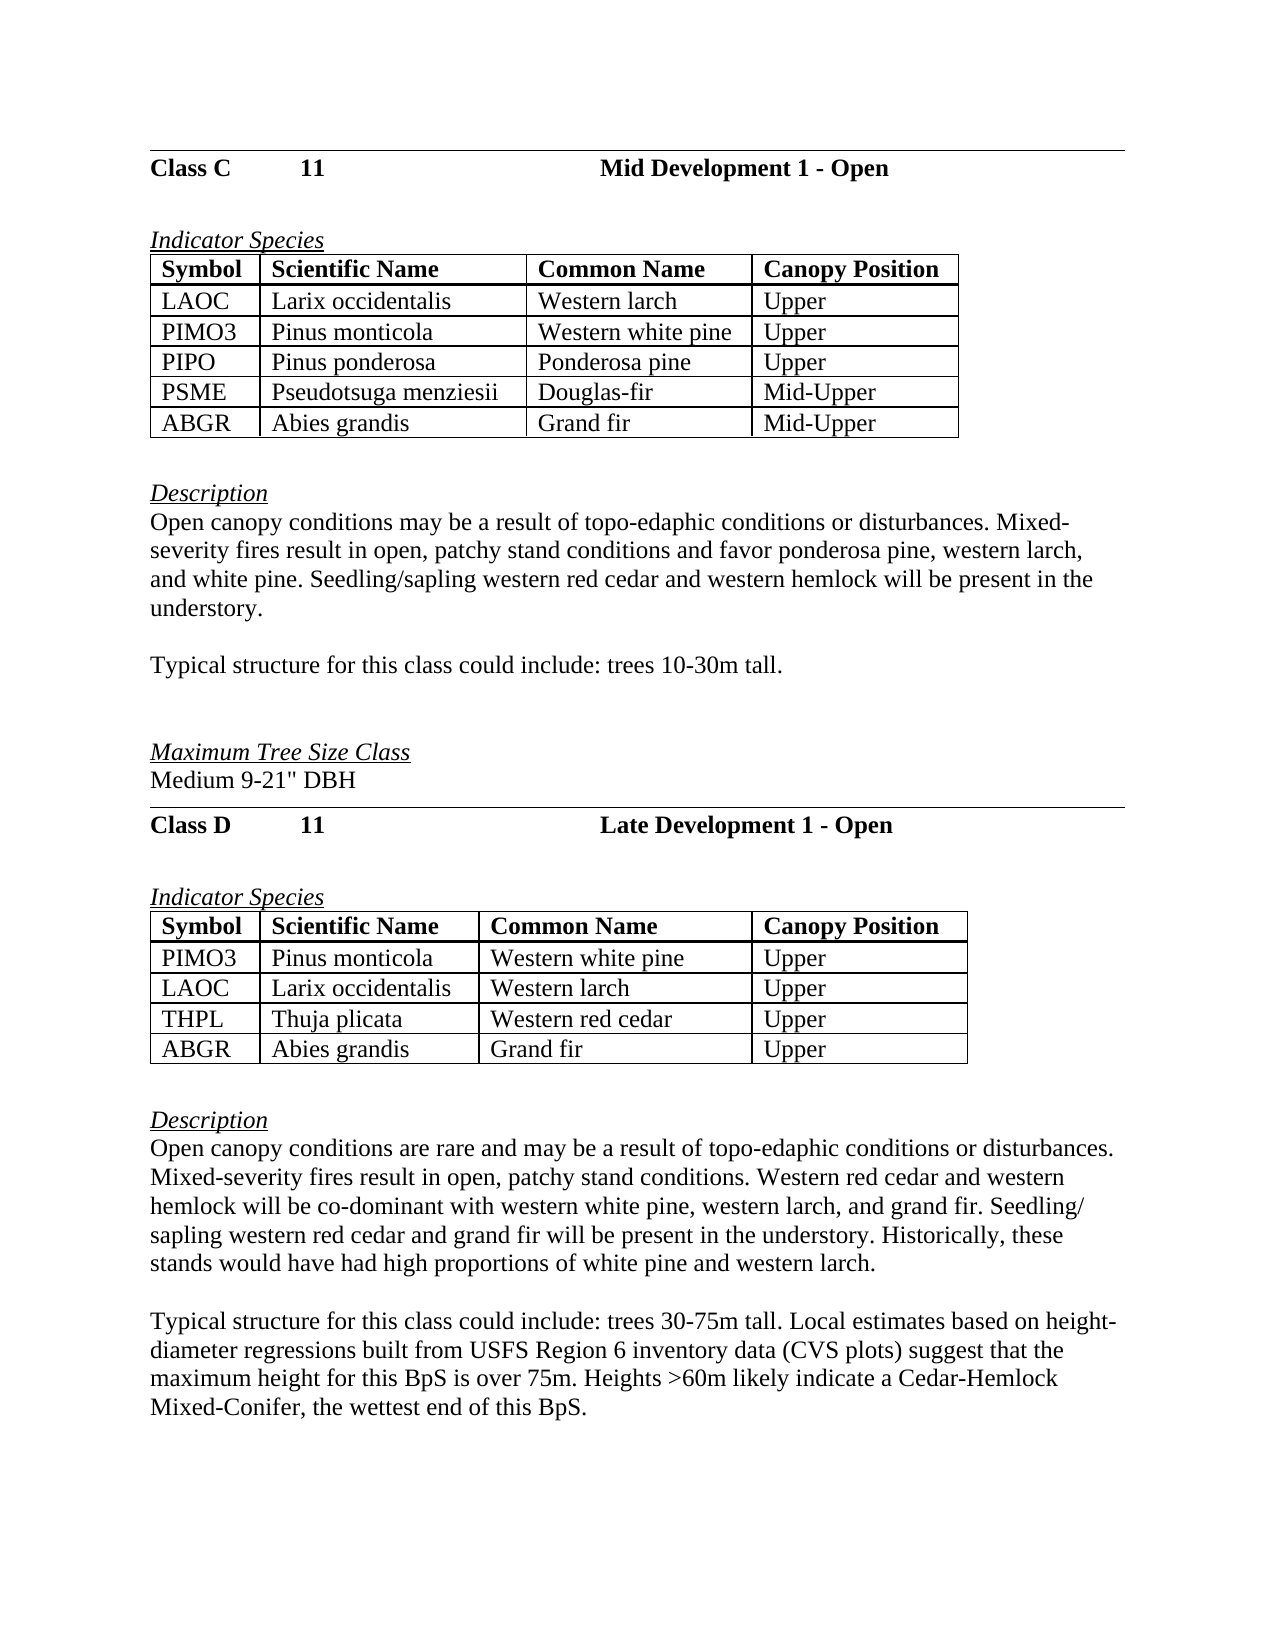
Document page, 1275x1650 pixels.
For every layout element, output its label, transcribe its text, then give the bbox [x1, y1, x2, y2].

table_cell Larix occidentalis [261, 286, 526, 315]
table_header Common Name [527, 255, 751, 283]
table_header Scientific Name [261, 255, 526, 283]
text Class C 11 Mid Development 1 - Open [150, 151, 1125, 182]
table_cell Western white pine [480, 943, 751, 972]
table_cell ABGR [151, 1034, 259, 1063]
table_cell PIMO3 [151, 943, 259, 972]
table_cell Western red cedar [480, 1004, 751, 1033]
table_cell Mid-Upper [753, 377, 958, 406]
table_cell LAOC [151, 286, 259, 315]
table_cell Douglas-fir [527, 377, 751, 406]
table_cell Upper [753, 286, 958, 315]
text Description [150, 1105, 1125, 1133]
table_cell Abies grandis [261, 1034, 478, 1063]
table_cell Upper [753, 1004, 967, 1033]
table_cell THPL [151, 1004, 259, 1033]
table_cell PIMO3 [151, 317, 259, 345]
table_cell Larix occidentalis [261, 974, 478, 1002]
table_header Symbol [151, 255, 259, 283]
table_cell Ponderosa pine [527, 347, 751, 376]
table_header Common Name [480, 912, 751, 940]
table_cell Grand fir [480, 1034, 751, 1063]
table_cell PIPO [151, 347, 259, 376]
table_header Canopy Position [753, 912, 967, 940]
table_cell Western larch [527, 286, 751, 315]
table_cell Western white pine [527, 317, 751, 345]
table_cell Mid-Upper [753, 408, 958, 436]
text Open canopy conditions are rare and may be a result of topo-edaphic conditions or disturbances. Mixed-severity fires result in open, patchy stand conditions. Western red cedar and western hemlock will be co-dominant with western white pine, western larch, and grand fir. Seedling/ sapling western red cedar and grand fir will be present in the understory. Historically, these stands would have had high proportions of white pine and western larch. [150, 1133, 1125, 1277]
table_cell ABGR [151, 408, 259, 436]
text Open canopy conditions may be a result of topo-edaphic conditions or disturbances. Mixed-severity fires result in open, patchy stand conditions and favor ponderosa pine, western larch, and white pine. Seedling/sapling western red cedar and western hemlock will be present in the understory. [150, 507, 1125, 622]
table_cell Upper [753, 974, 967, 1002]
text Description [150, 478, 1125, 507]
text Typical structure for this class could include: trees 30-75m tall. Local estimates based on height-diameter regressions built from USFS Region 6 inventory data (CVS plots) suggest that the maximum height for this BpS is over 75m. Heights >60m likely indicate a Cedar-Hemlock Mixed-Conifer, the wettest end of this BpS. [150, 1306, 1125, 1421]
table_cell LAOC [151, 974, 259, 1002]
table_header Symbol [151, 912, 259, 940]
text Typical structure for this class could include: trees 10-30m tall. [150, 651, 1125, 679]
table_header Scientific Name [261, 912, 478, 940]
table_cell Upper [753, 347, 958, 376]
text Maximum Tree Size ClassMedium 9-21" DBH [150, 737, 1125, 794]
text Indicator Species [150, 225, 1125, 254]
table_cell Grand fir [527, 408, 751, 436]
text Indicator Species [150, 882, 1125, 911]
table_cell Pseudotsuga menziesii [261, 377, 526, 406]
table_cell Pinus monticola [261, 317, 526, 345]
table_cell Upper [753, 943, 967, 972]
table_cell Thuja plicata [261, 1004, 478, 1033]
table_cell Upper [753, 317, 958, 345]
table_cell Pinus monticola [261, 943, 478, 972]
table_cell Pinus ponderosa [261, 347, 526, 376]
table_cell PSME [151, 377, 259, 406]
table_cell Upper [753, 1034, 967, 1063]
table_header Canopy Position [753, 255, 958, 283]
table_cell Abies grandis [261, 408, 526, 436]
table_cell Western larch [480, 974, 751, 1002]
text Class D 11 Late Development 1 - Open [150, 808, 1125, 839]
